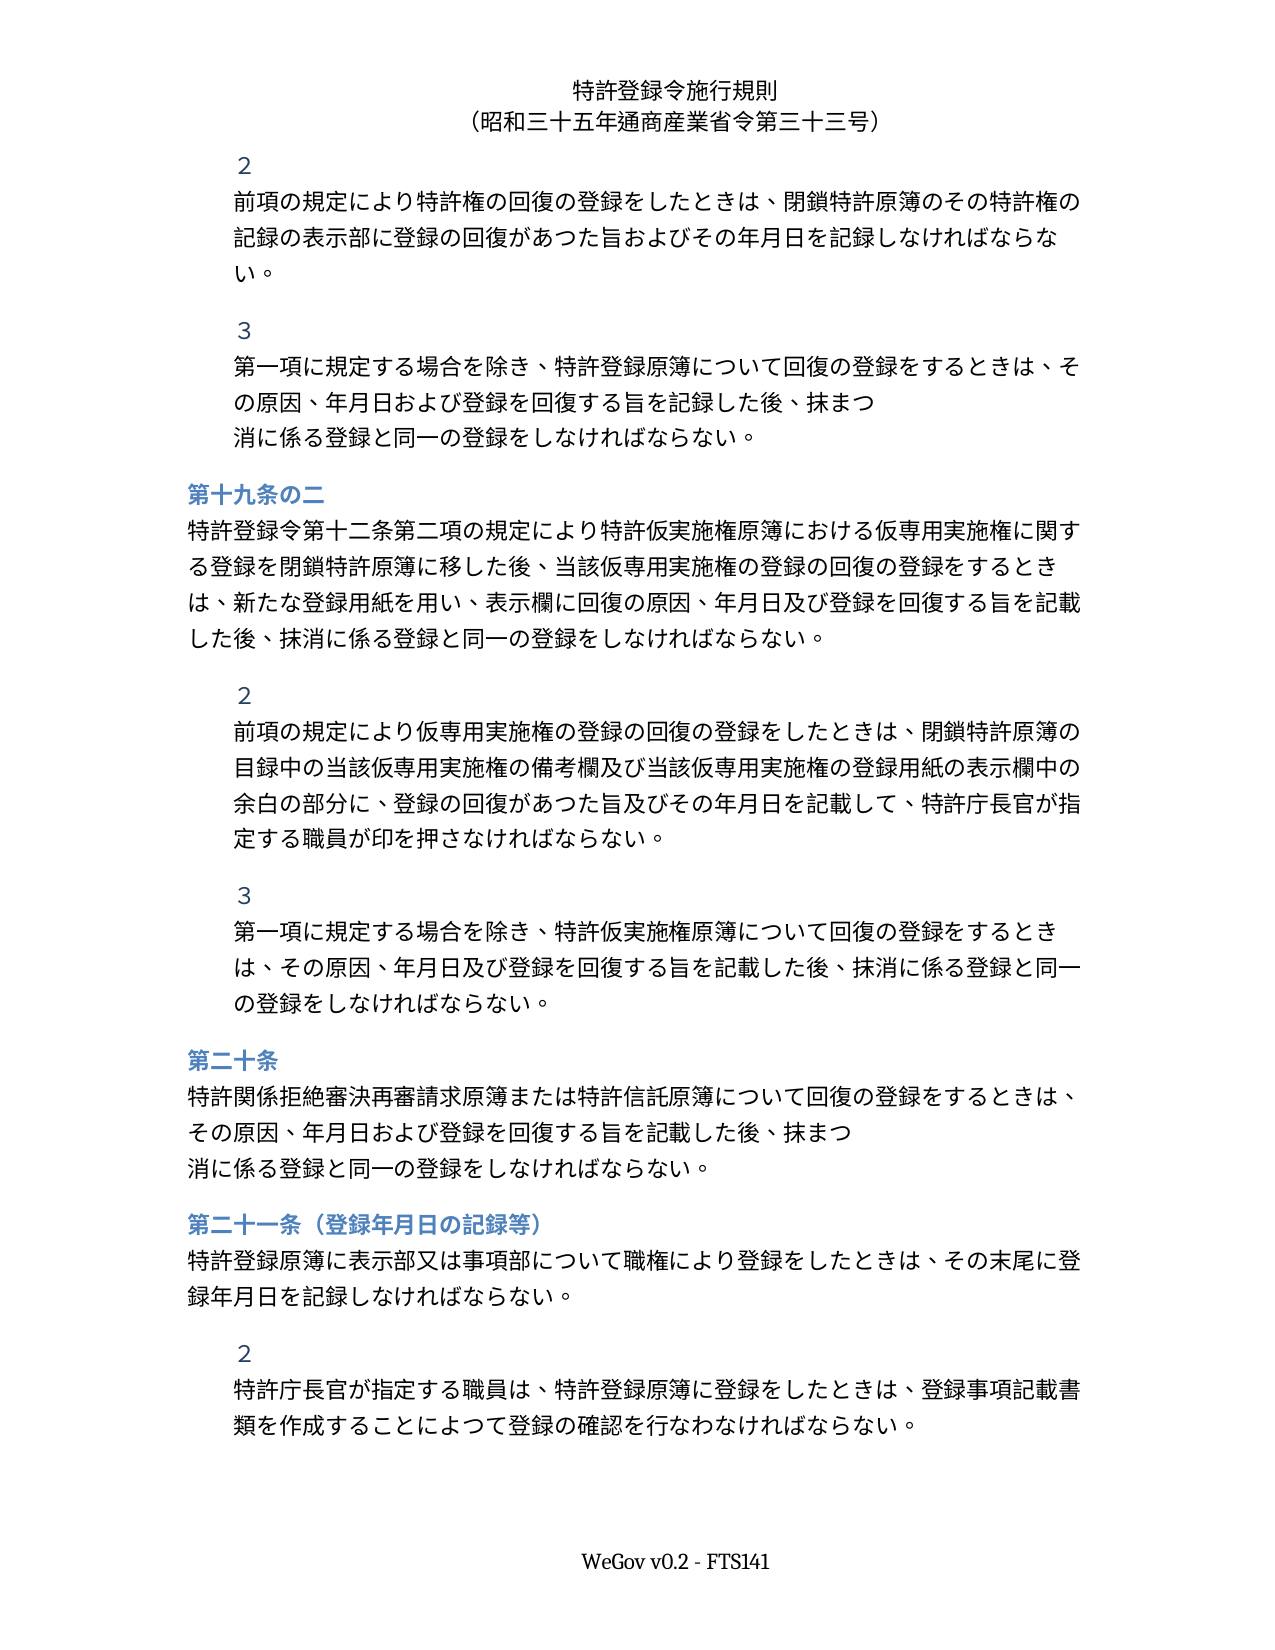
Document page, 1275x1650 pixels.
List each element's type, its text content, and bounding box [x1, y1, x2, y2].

text 特許関係拒絶審決再審請求原簿または特許信託原簿について回復の登録をするときは、その原因、年月日および登録を回復する旨を記載した後、抹まつ 消に係る登録と同一の登録をしなければならない。 [187, 1081, 1087, 1184]
subtitle ２ [233, 150, 1087, 181]
text 前項の規定により特許権の回復の登録をしたときは、閉鎖特許原簿のその特許権の記録の表示部に登録の回復があつた旨およびその年月日を記録しなければならない。 [233, 186, 1087, 289]
text 特許登録原簿に表示部又は事項部について職権により登録をしたときは、その末尾に登録年月日を記録しなければならない。 [187, 1245, 1087, 1312]
subtitle ３ [233, 314, 1087, 346]
text 第一項に規定する場合を除き、特許登録原簿について回復の登録をするときは、その原因、年月日および登録を回復する旨を記録した後、抹まつ 消に係る登録と同一の登録をしなければならない。 [233, 351, 1087, 454]
subtitle ３ [233, 880, 1087, 911]
text 特許庁長官が指定する職員は、特許登録原簿に登録をしたときは、登録事項記載書類を作成することによつて登録の確認を行なわなければならない。 [233, 1374, 1087, 1441]
text 特許登録令第十二条第二項の規定により特許仮実施権原簿における仮専用実施権に関する登録を閉鎖特許原簿に移した後、当該仮専用実施権の登録の回復の登録をするときは、新たな登録用紙を用い、表示欄に回復の原因、年月日及び登録を回復する旨を記載した後、抹消に係る登録と同一の登録をしなければならない。 [187, 515, 1087, 654]
subtitle 第十九条の二 [187, 479, 1087, 510]
subtitle ２ [233, 680, 1087, 711]
subtitle 第二十条 [187, 1045, 1087, 1076]
text 第一項に規定する場合を除き、特許仮実施権原簿について回復の登録をするときは、その原因、年月日及び登録を回復する旨を記載した後、抹消に係る登録と同一の登録をしなければならない。 [233, 916, 1087, 1019]
text 前項の規定により仮専用実施権の登録の回復の登録をしたときは、閉鎖特許原簿の目録中の当該仮専用実施権の備考欄及び当該仮専用実施権の登録用紙の表示欄中の余白の部分に、登録の回復があつた旨及びその年月日を記載して、特許庁長官が指定する職員が印を押さなければならない。 [233, 716, 1087, 855]
subtitle 第二十一条（登録年月日の記録等） [187, 1209, 1087, 1241]
subtitle ２ [233, 1338, 1087, 1369]
